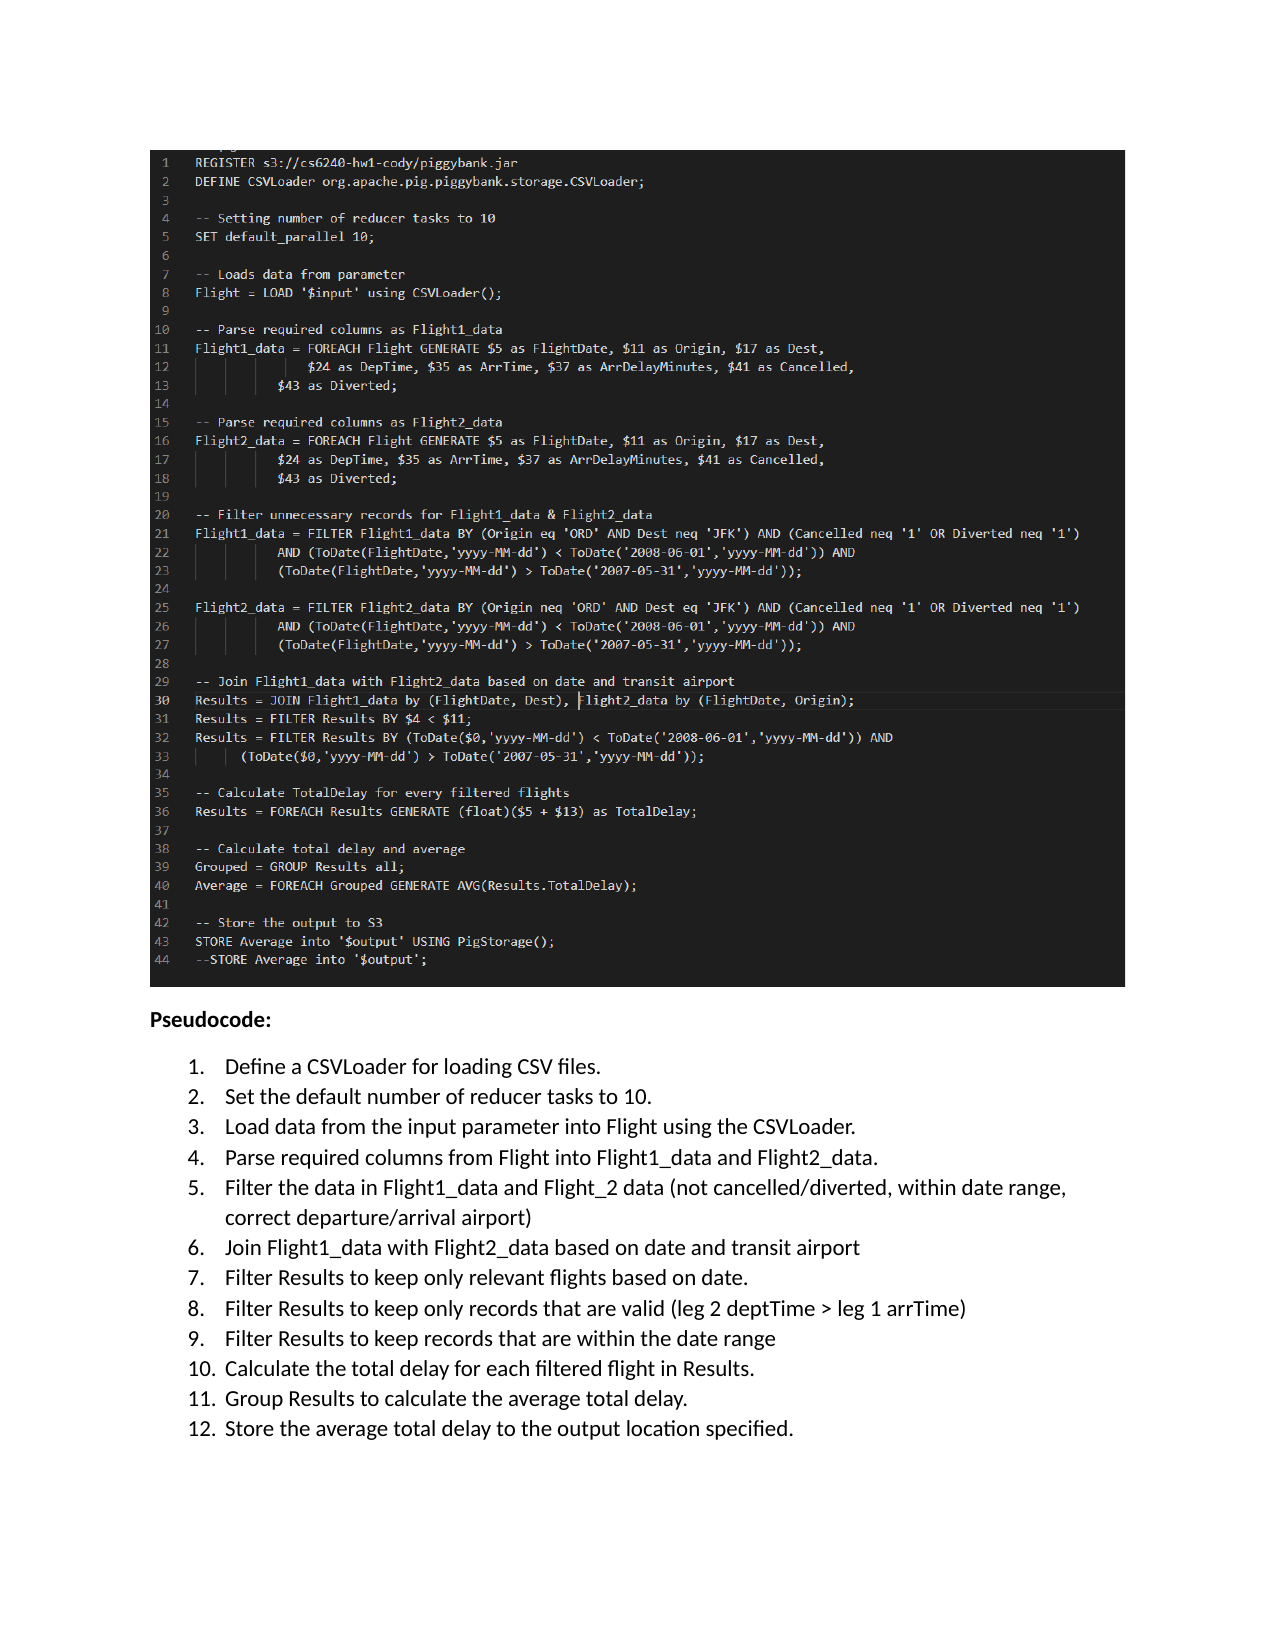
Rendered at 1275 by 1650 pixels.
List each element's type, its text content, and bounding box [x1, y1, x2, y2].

list Calculate the total delay for each filtered flight in Results. [187, 1354, 1125, 1382]
picture [150, 150, 1125, 987]
list Join Flight1_data with Flight2_data based on date and transit airport [187, 1233, 1125, 1261]
list Set the default number of reducer tasks to 10. [187, 1082, 1125, 1110]
list Store the average total delay to the output location specified. [187, 1414, 1125, 1443]
list Filter Results to keep only records that are valid (leg 2 deptTime > leg 1 arrTime) [187, 1294, 1125, 1322]
list Filter the data in Flight1_data and Flight_2 data (not cancelled/diverted, within date range, correct departure/arrival airport) [187, 1173, 1125, 1231]
list Filter Results to keep records that are within the date range [187, 1324, 1125, 1352]
list Filter Results to keep only relevant flights based on date. [187, 1263, 1125, 1292]
list Parse required columns from Flight into Flight1_data and Flight2_data. [187, 1143, 1125, 1171]
text Pseudocode: [150, 1005, 1125, 1033]
list Group Results to calculate the average total delay. [187, 1384, 1125, 1412]
list Define a CSVLoader for loading CSV files. [187, 1052, 1125, 1080]
list Load data from the input parameter into Flight using the CSVLoader. [187, 1112, 1125, 1141]
